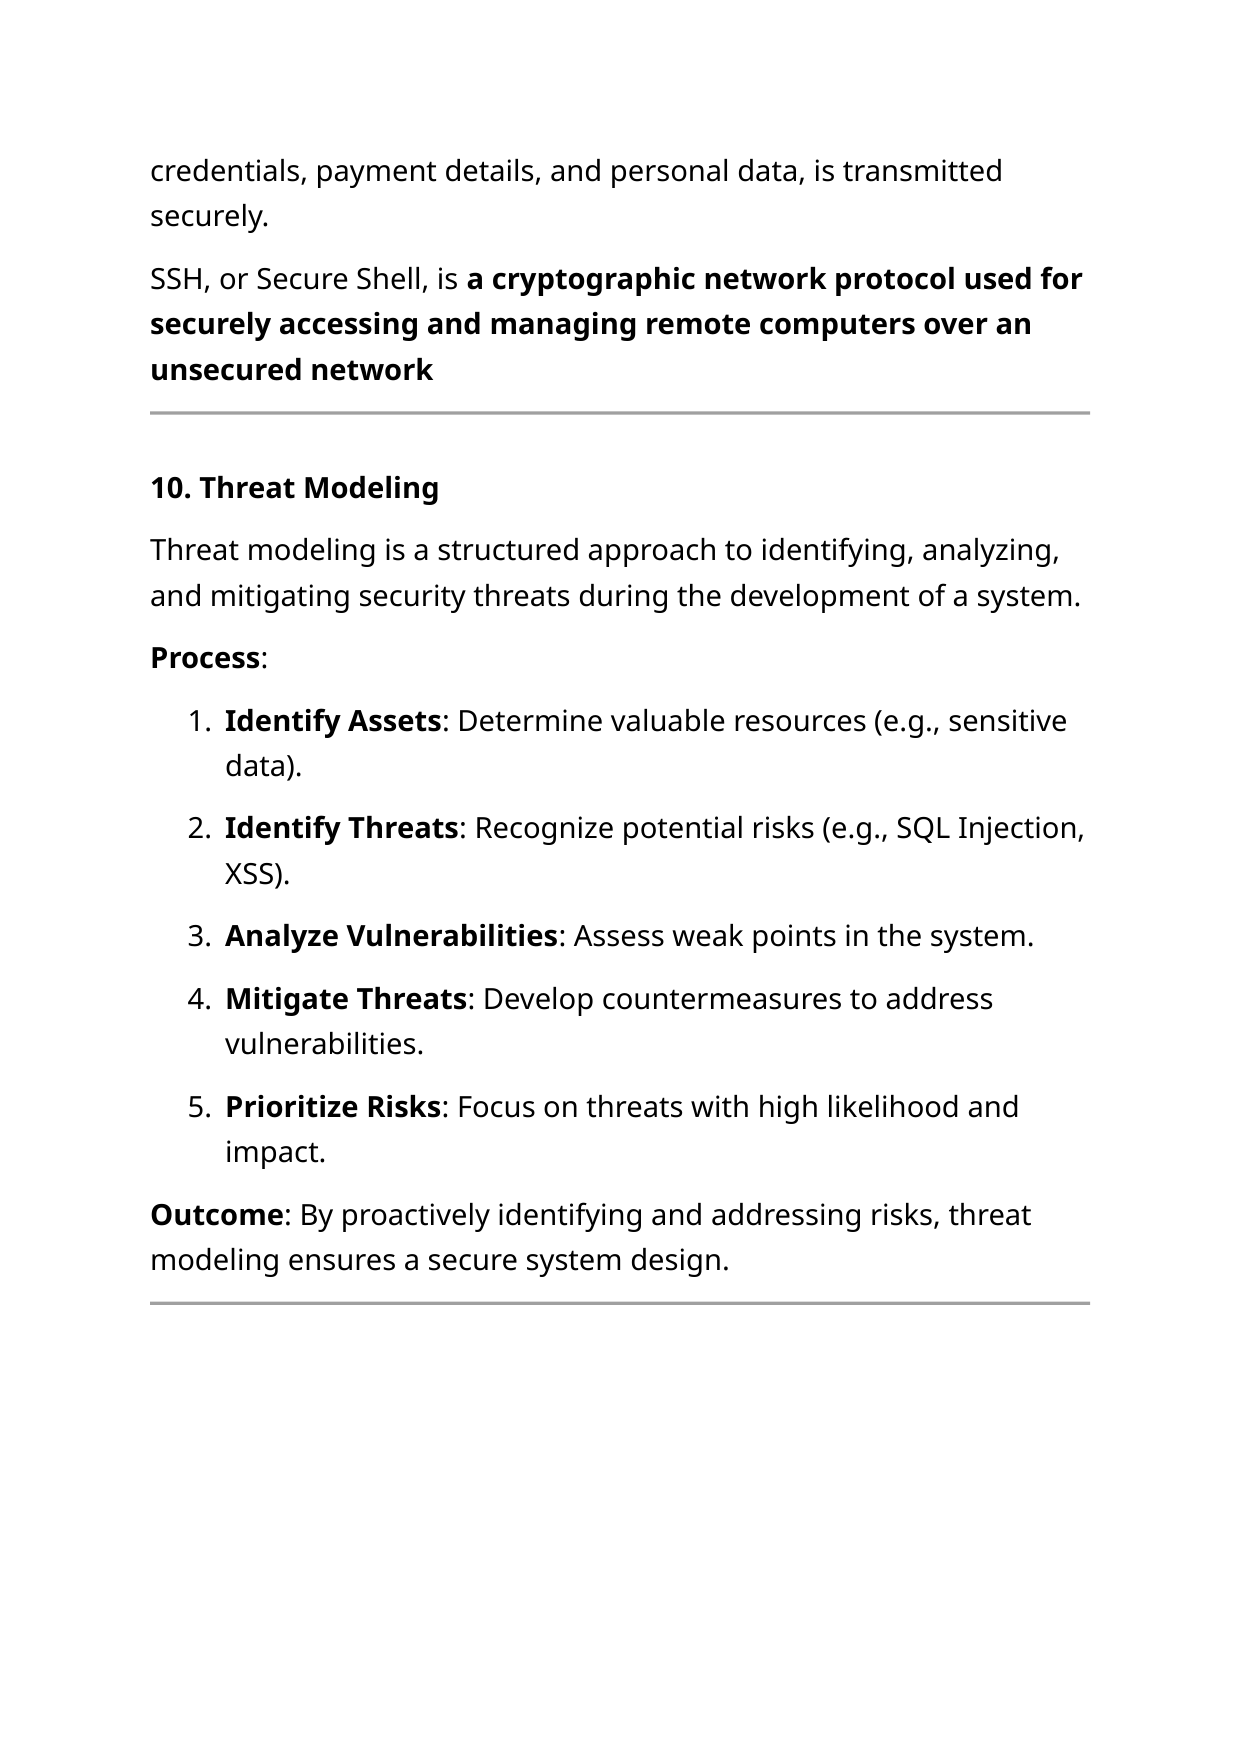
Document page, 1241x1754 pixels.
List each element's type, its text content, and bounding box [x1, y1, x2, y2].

text SSH, or Secure Shell, is a cryptographic network protocol used for securely accessing and managing remote computers over an unsecured network [150, 258, 1090, 389]
text Outcome: By proactively identifying and addressing risks, threat modeling ensures a secure system design. [150, 1194, 1090, 1279]
list Analyze Vulnerabilities: Assess weak points in the system. [187, 916, 1090, 955]
list Identify Assets: Determine valuable resources (e.g., sensitive data). [187, 700, 1090, 785]
list Identify Threats: Recognize potential risks (e.g., SQL Injection, XSS). [187, 808, 1090, 893]
text Threat modeling is a structured approach to identifying, analyzing, and mitigating security threats during the development of a system. [150, 529, 1090, 615]
list Mitigate Threats: Develop countermeasures to address vulnerabilities. [187, 978, 1090, 1063]
text Process: [150, 637, 1090, 677]
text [150, 150, 1090, 235]
text 10. Threat Modeling [150, 467, 1090, 507]
list Prioritize Risks: Focus on threats with high likelihood and impact. [187, 1086, 1090, 1171]
